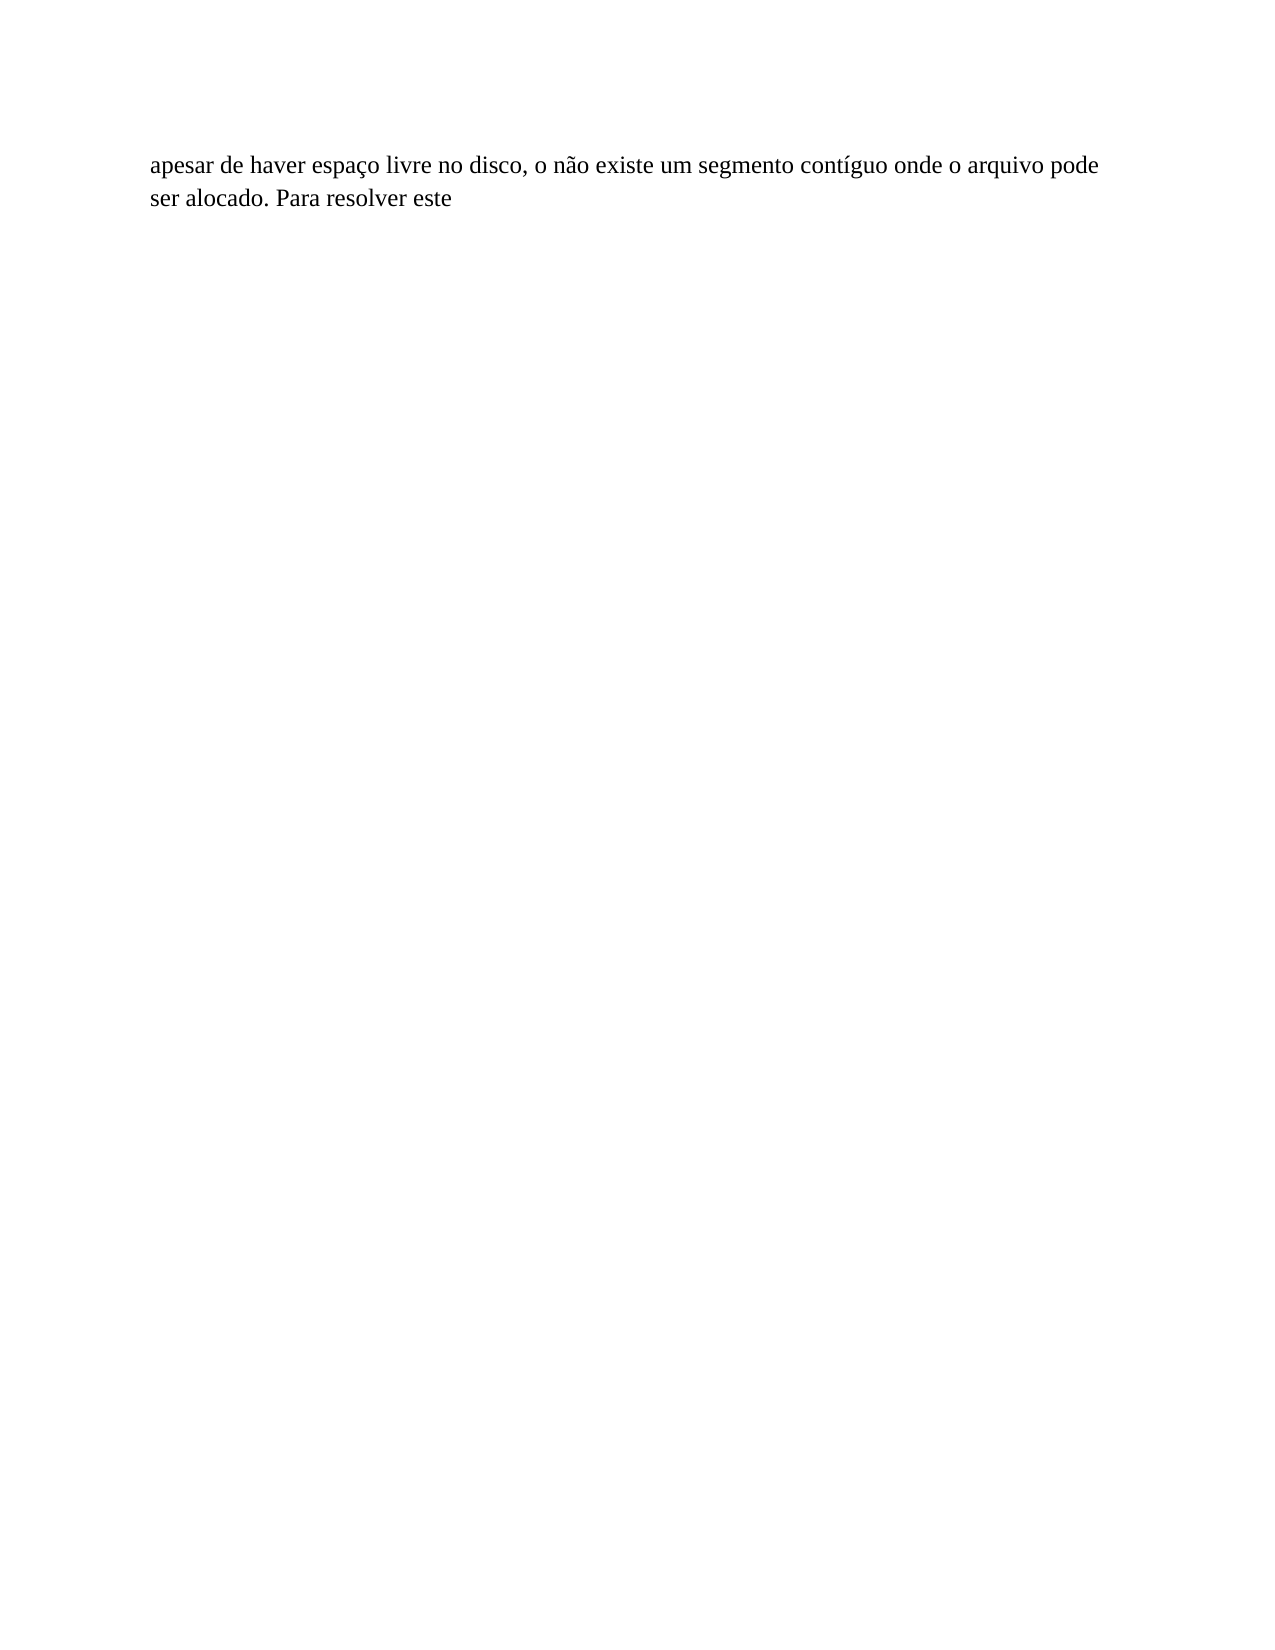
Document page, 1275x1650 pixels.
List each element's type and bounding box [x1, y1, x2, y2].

text [150, 150, 1125, 212]
